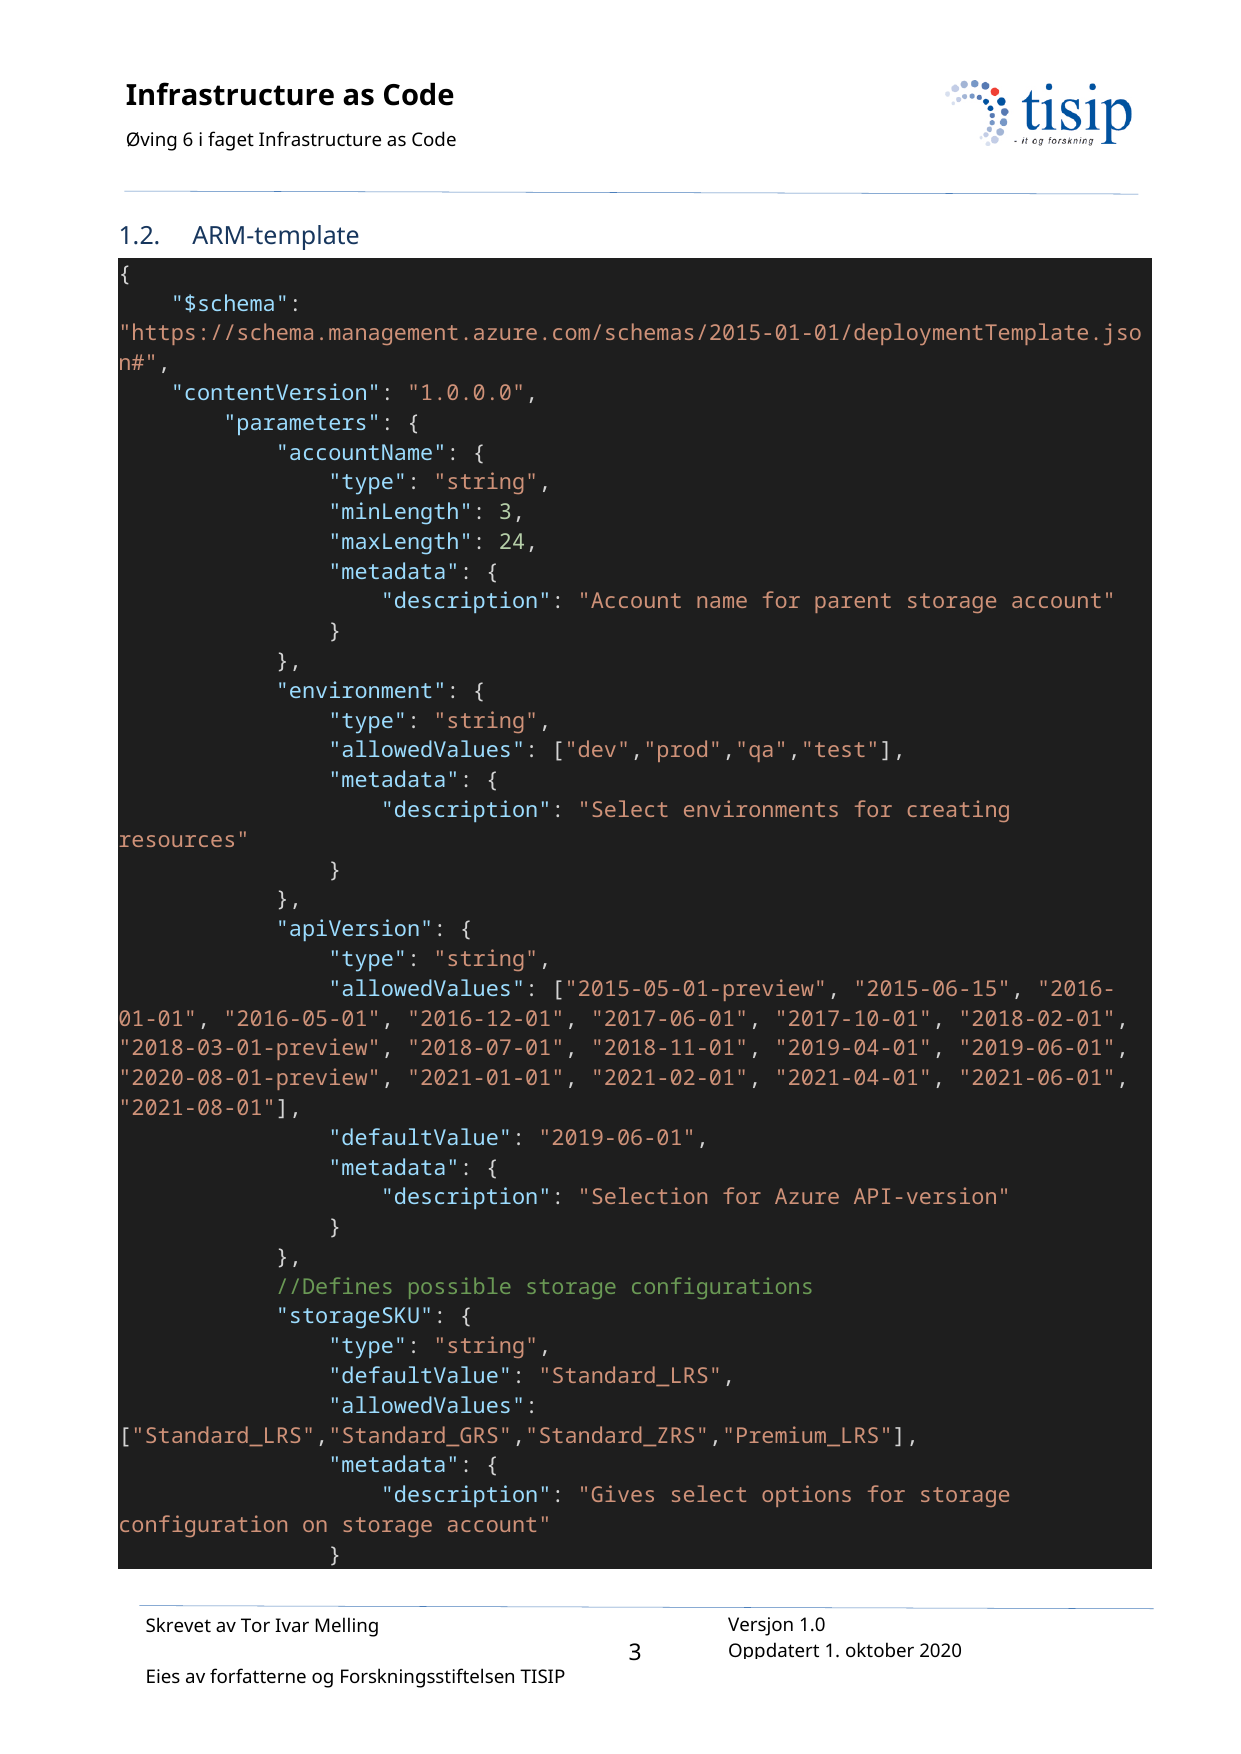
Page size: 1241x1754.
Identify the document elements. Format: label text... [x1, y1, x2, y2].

text "description": "Selection for Azure API-version" [118, 1181, 1152, 1211]
text "type": "string", [118, 1330, 1152, 1360]
text "metadata": { [118, 1449, 1152, 1479]
text "contentVersion": "1.0.0.0", [118, 377, 1152, 407]
text }, [118, 1241, 1152, 1271]
text "accountName": { [118, 437, 1152, 466]
text "allowedValues": ["2015-05-01-preview", "2015-06-15", "2016-01-01", "2016-05-01", "2016-12-01", "2017-06-01", "2017-10-01", "2018-02-01", "2018-03-01-preview", "2018-07-01", "2018-11-01", "2019-04-01", "2019-06-01", "2020-08-01-preview", "2021-01-01", "2021-02-01", "2021-04-01", "2021-06-01", "2021-08-01"], [118, 973, 1152, 1122]
text "$schema": "https://schema.management.azure.com/schemas/2015-01-01/deploymentTemplate.json#", [118, 288, 1152, 377]
text "metadata": { [118, 1152, 1152, 1181]
text }, [118, 645, 1152, 675]
text "description": "Gives select options for storage configuration on storage account" [118, 1479, 1152, 1539]
text "apiVersion": { [118, 913, 1152, 943]
text "defaultValue": "2019-06-01", [118, 1122, 1152, 1152]
text } [118, 1539, 1152, 1569]
text "description": "Account name for parent storage account" [118, 586, 1152, 615]
text } [118, 615, 1152, 645]
text }, [118, 883, 1152, 913]
text "parameters": { [118, 407, 1152, 437]
text "type": "string", [118, 705, 1152, 734]
text "defaultValue": "Standard_LRS", [118, 1360, 1152, 1390]
text "type": "string", [118, 943, 1152, 973]
text { [118, 258, 1152, 288]
subtitle ARM-template [118, 217, 1152, 252]
text "maxLength": 24, [118, 526, 1152, 556]
text "metadata": { [118, 556, 1152, 586]
text "minLength": 3, [118, 496, 1152, 526]
text "environment": { [118, 675, 1152, 705]
text } [118, 854, 1152, 883]
text "allowedValues": ["Standard_LRS","Standard_GRS","Standard_ZRS","Premium_LRS"], [118, 1390, 1152, 1449]
text } [118, 1211, 1152, 1241]
text "type": "string", [118, 466, 1152, 496]
text "description": "Select environments for creating resources" [118, 794, 1152, 854]
text "metadata": { [118, 764, 1152, 794]
picture [937, 73, 1135, 149]
text //Defines possible storage configurations [118, 1271, 1152, 1301]
text "storageSKU": { [118, 1301, 1152, 1330]
text "allowedValues": ["dev","prod","qa","test"], [118, 734, 1152, 764]
